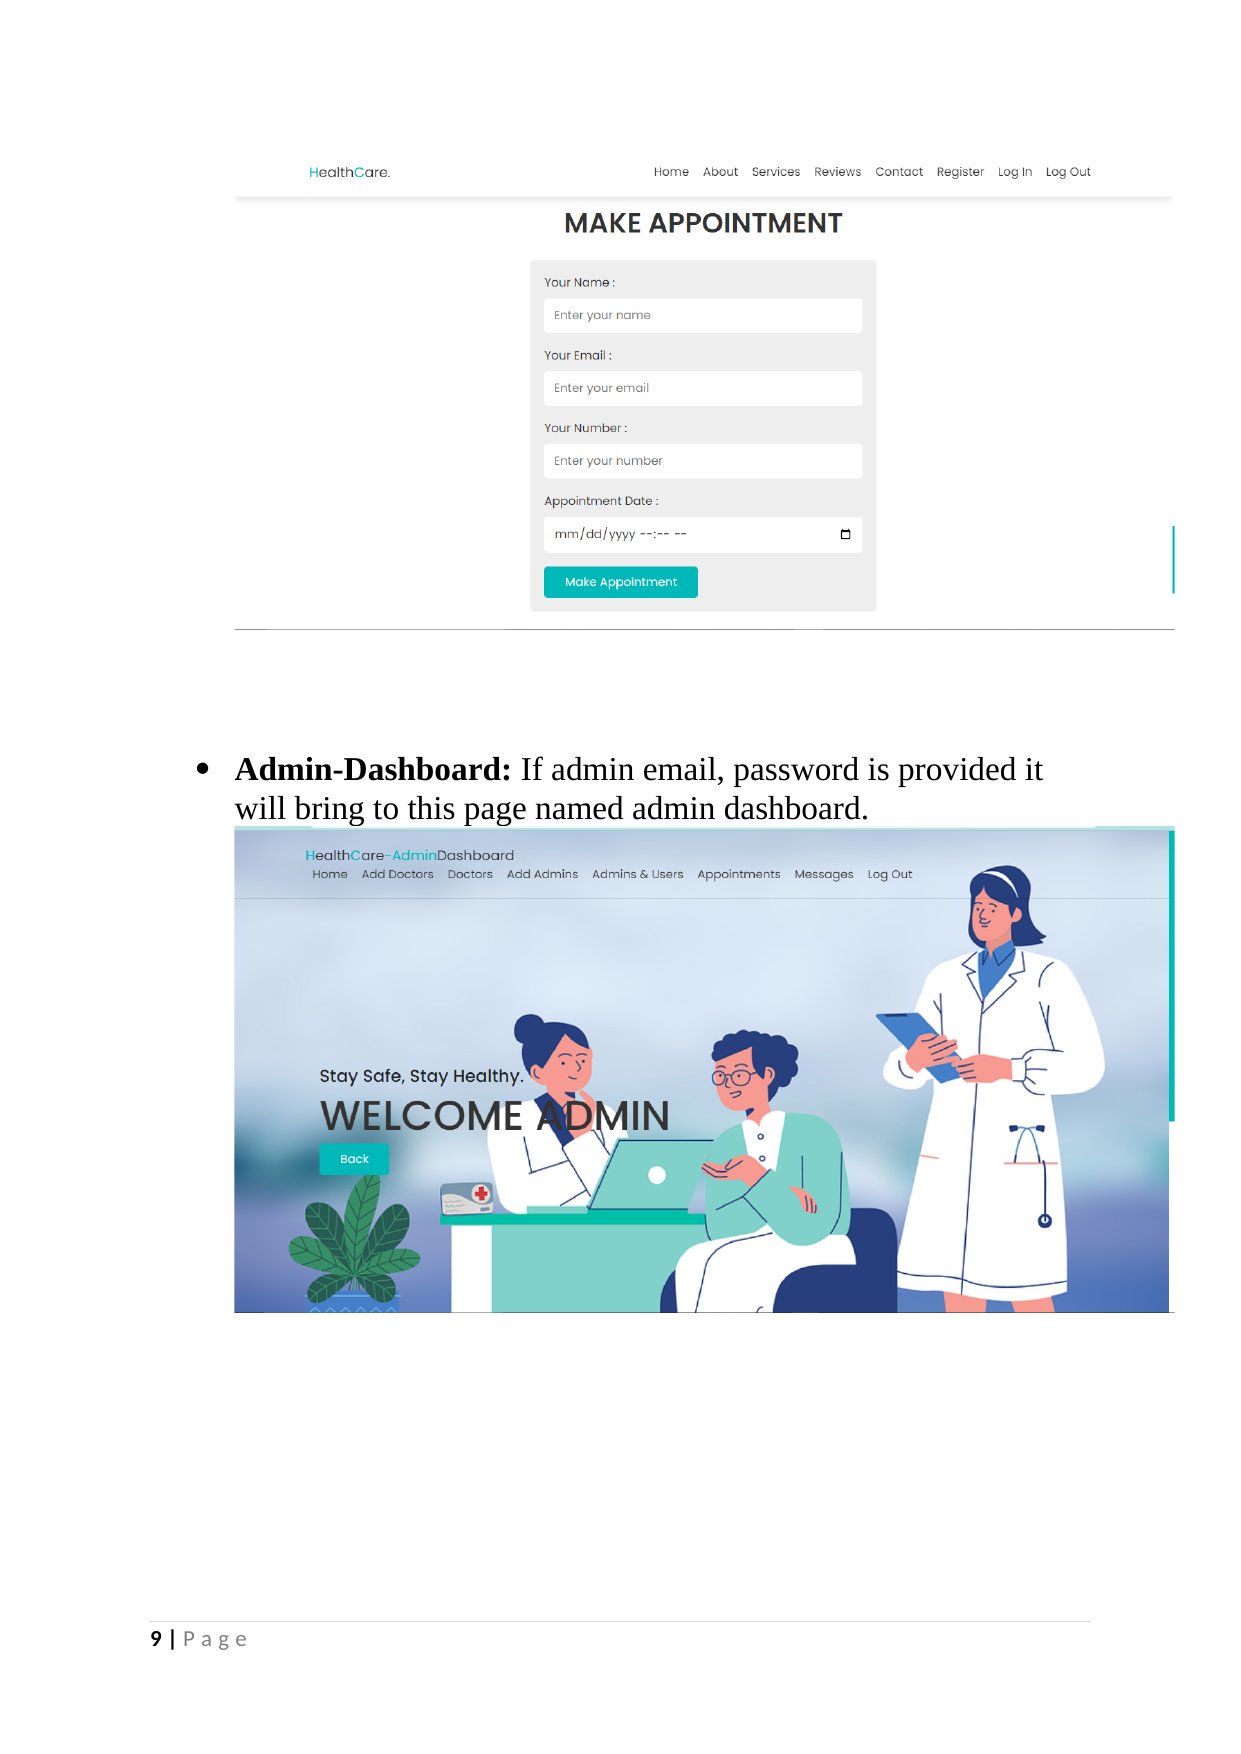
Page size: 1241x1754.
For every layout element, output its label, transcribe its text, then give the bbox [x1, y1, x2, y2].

picture [234, 826, 1175, 1313]
list Admin-Dashboard: If admin email, password is provided it will bring to this page named admin dashboard. [197, 749, 1090, 826]
picture [234, 150, 1175, 630]
